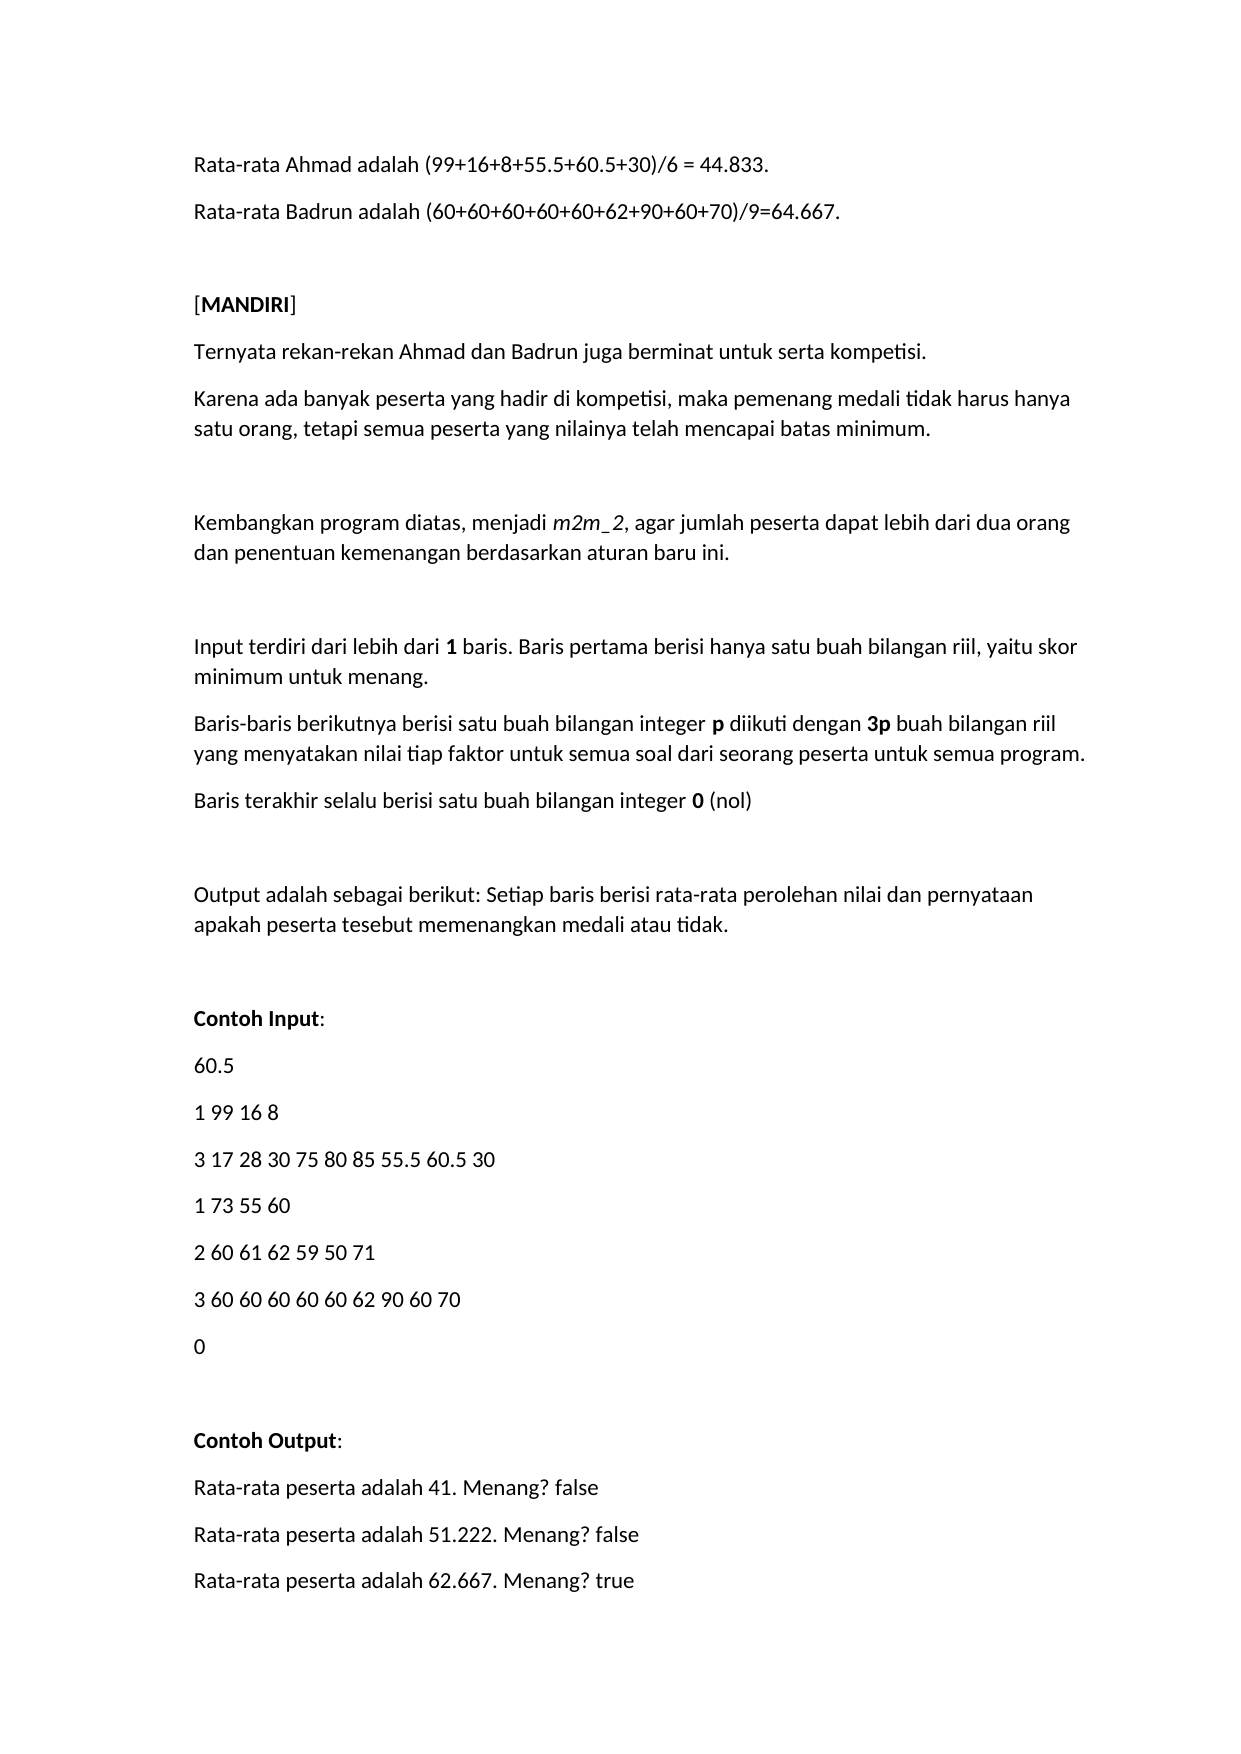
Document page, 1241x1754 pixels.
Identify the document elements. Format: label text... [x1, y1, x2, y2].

text Ternyata rekan-rekan Ahmad dan Badrun juga berminat untuk serta kompetisi. [194, 337, 1090, 366]
text Baris-baris berikutnya berisi satu buah bilangan integer p diikuti dengan 3p buah bilangan riil yang menyatakan nilai tiap faktor untuk semua soal dari seorang peserta untuk semua program. [194, 709, 1090, 768]
text Contoh Input: [194, 1004, 1090, 1032]
text 3 17 28 30 75 80 85 55.5 60.5 30 [194, 1145, 1090, 1173]
text Baris terakhir selalu berisi satu buah bilangan integer 0 (nol) [194, 786, 1090, 814]
text Rata-rata Badrun adalah (60+60+60+60+60+62+90+60+70)/9=64.667. [194, 197, 1090, 225]
text Input terdiri dari lebih dari 1 baris. Baris pertama berisi hanya satu buah bilangan riil, yaitu skor minimum untuk menang. [194, 632, 1090, 691]
text 60.5 [194, 1051, 1090, 1079]
text 1 73 55 60 [194, 1192, 1090, 1220]
text Karena ada banyak peserta yang hadir di kompetisi, maka pemenang medali tidak harus hanya satu orang, tetapi semua peserta yang nilainya telah mencapai batas minimum. [194, 384, 1090, 443]
text 0 [194, 1332, 1090, 1360]
text 1 99 16 8 [194, 1098, 1090, 1126]
text Rata-rata peserta adalah 41. Menang? false [194, 1473, 1090, 1501]
text Kembangkan program diatas, menjadi m2m_2, agar jumlah peserta dapat lebih dari dua orang dan penentuan kemenangan berdasarkan aturan baru ini. [194, 508, 1090, 567]
text Rata-rata peserta adalah 62.667. Menang? true [194, 1567, 1090, 1595]
text 2 60 61 62 59 50 71 [194, 1238, 1090, 1267]
text Rata-rata peserta adalah 51.222. Menang? false [194, 1520, 1090, 1548]
text Rata-rata Ahmad adalah (99+16+8+55.5+60.5+30)/6 = 44.833. [194, 150, 1090, 178]
text 3 60 60 60 60 60 62 90 60 70 [194, 1285, 1090, 1313]
text [MANDIRI] [194, 291, 1090, 319]
text Contoh Output: [194, 1426, 1090, 1454]
text Output adalah sebagai berikut: Setiap baris berisi rata-rata perolehan nilai dan pernyataan apakah peserta tesebut memenangkan medali atau tidak. [194, 880, 1090, 938]
